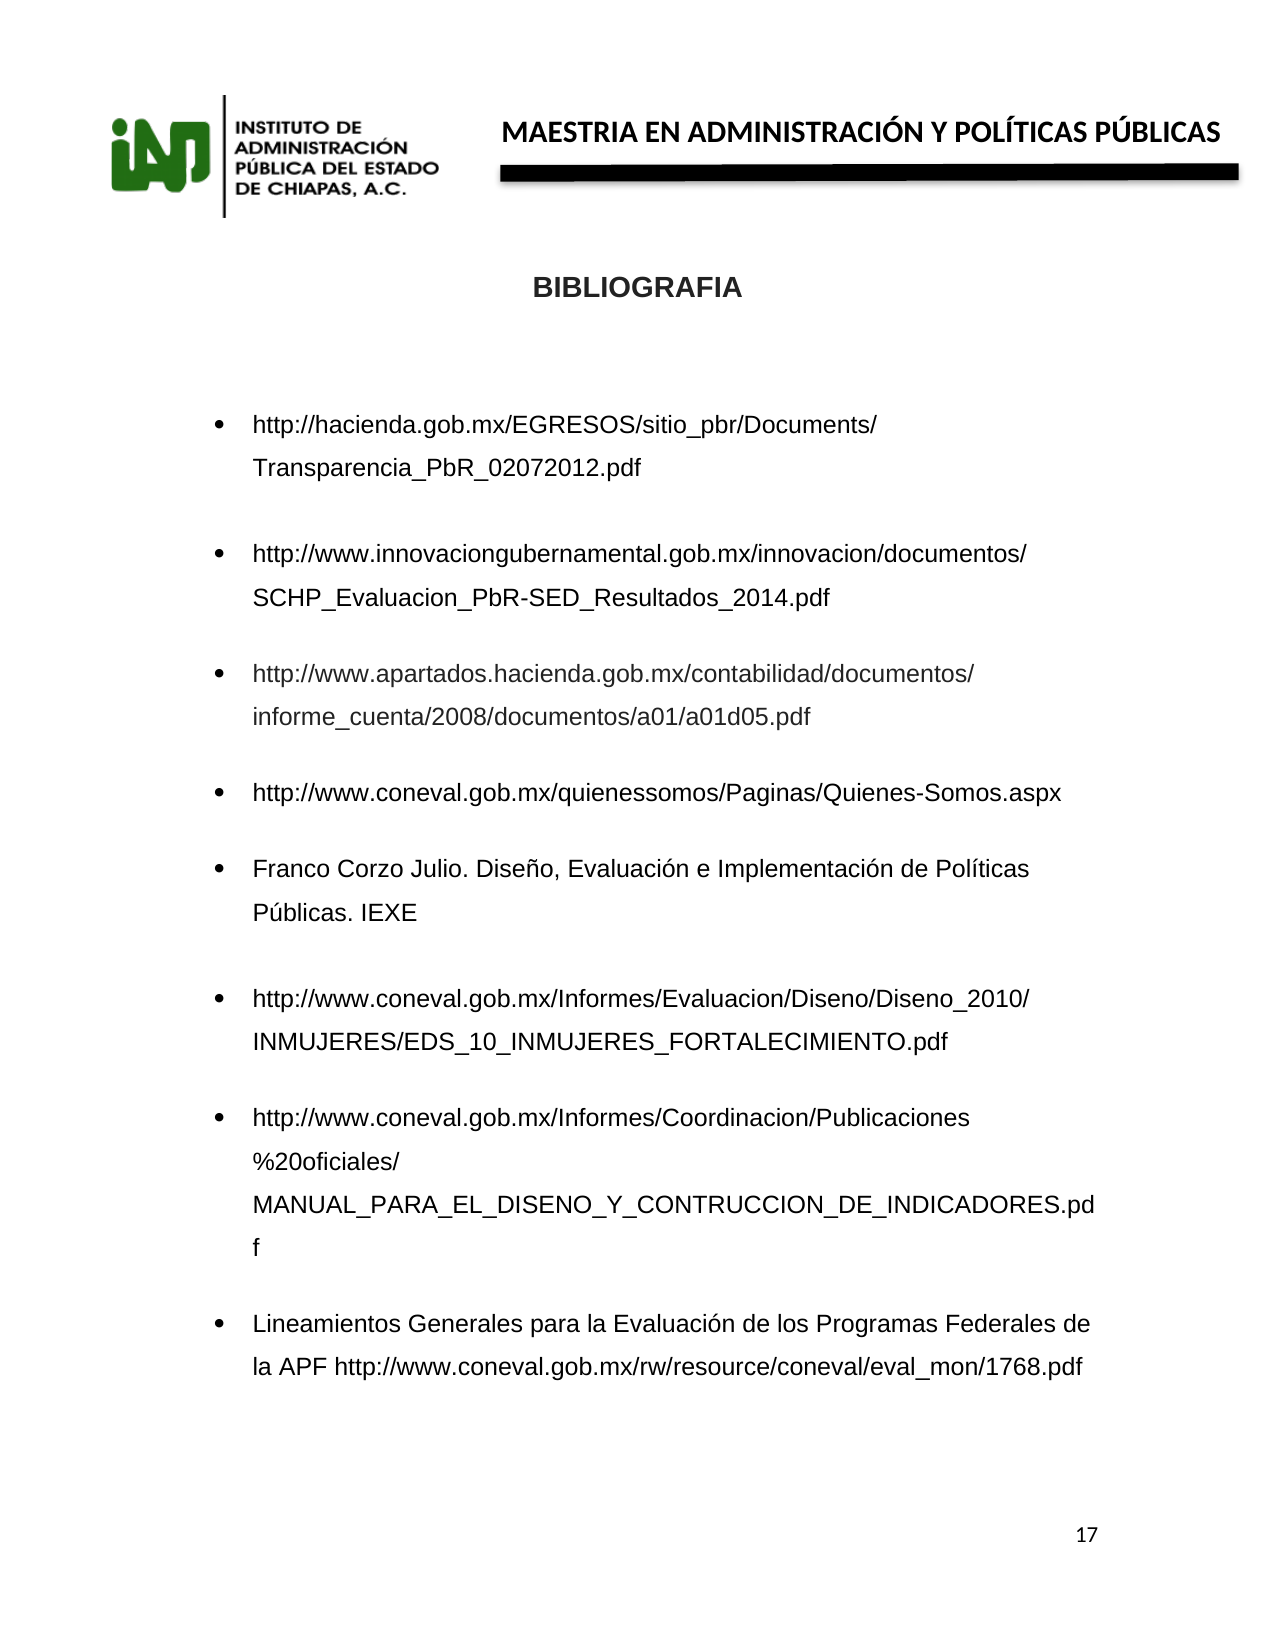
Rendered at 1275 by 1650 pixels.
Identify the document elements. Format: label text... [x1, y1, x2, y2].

picture [111, 95, 439, 218]
list http://www.coneval.gob.mx/quienessomos/Paginas/Quienes-Somos.aspx [215, 778, 1098, 807]
list Franco Corzo Julio. Diseño, Evaluación e Implementación de Políticas Públicas. IEXE [215, 854, 1098, 926]
text BIBLIOGRAFIA [177, 270, 1098, 303]
list Lineamientos Generales para la Evaluación de los Programas Federales de la APF http://www.coneval.gob.mx/rw/resource/coneval/eval_mon/1768.pdf [215, 1309, 1098, 1381]
list http://www.coneval.gob.mx/Informes/Coordinacion/Publicaciones%20oficiales/MANUAL_PARA_EL_DISENO_Y_CONTRUCCION_DE_INDICADORES.pdf [215, 1103, 1098, 1262]
list http://www.coneval.gob.mx/Informes/Evaluacion/Diseno/Diseno_2010/INMUJERES/EDS_10_INMUJERES_FORTALECIMIENTO.pdf [215, 984, 1098, 1056]
list http://hacienda.gob.mx/EGRESOS/sitio_pbr/Documents/Transparencia_PbR_02072012.pdf [215, 410, 1098, 482]
list http://www.innovaciongubernamental.gob.mx/innovacion/documentos/SCHP_Evaluacion_PbR-SED_Resultados_2014.pdf [215, 539, 1098, 611]
list http://www.apartados.hacienda.gob.mx/contabilidad/documentos/informe_cuenta/2008/documentos/a01/a01d05.pdf [215, 659, 1098, 731]
